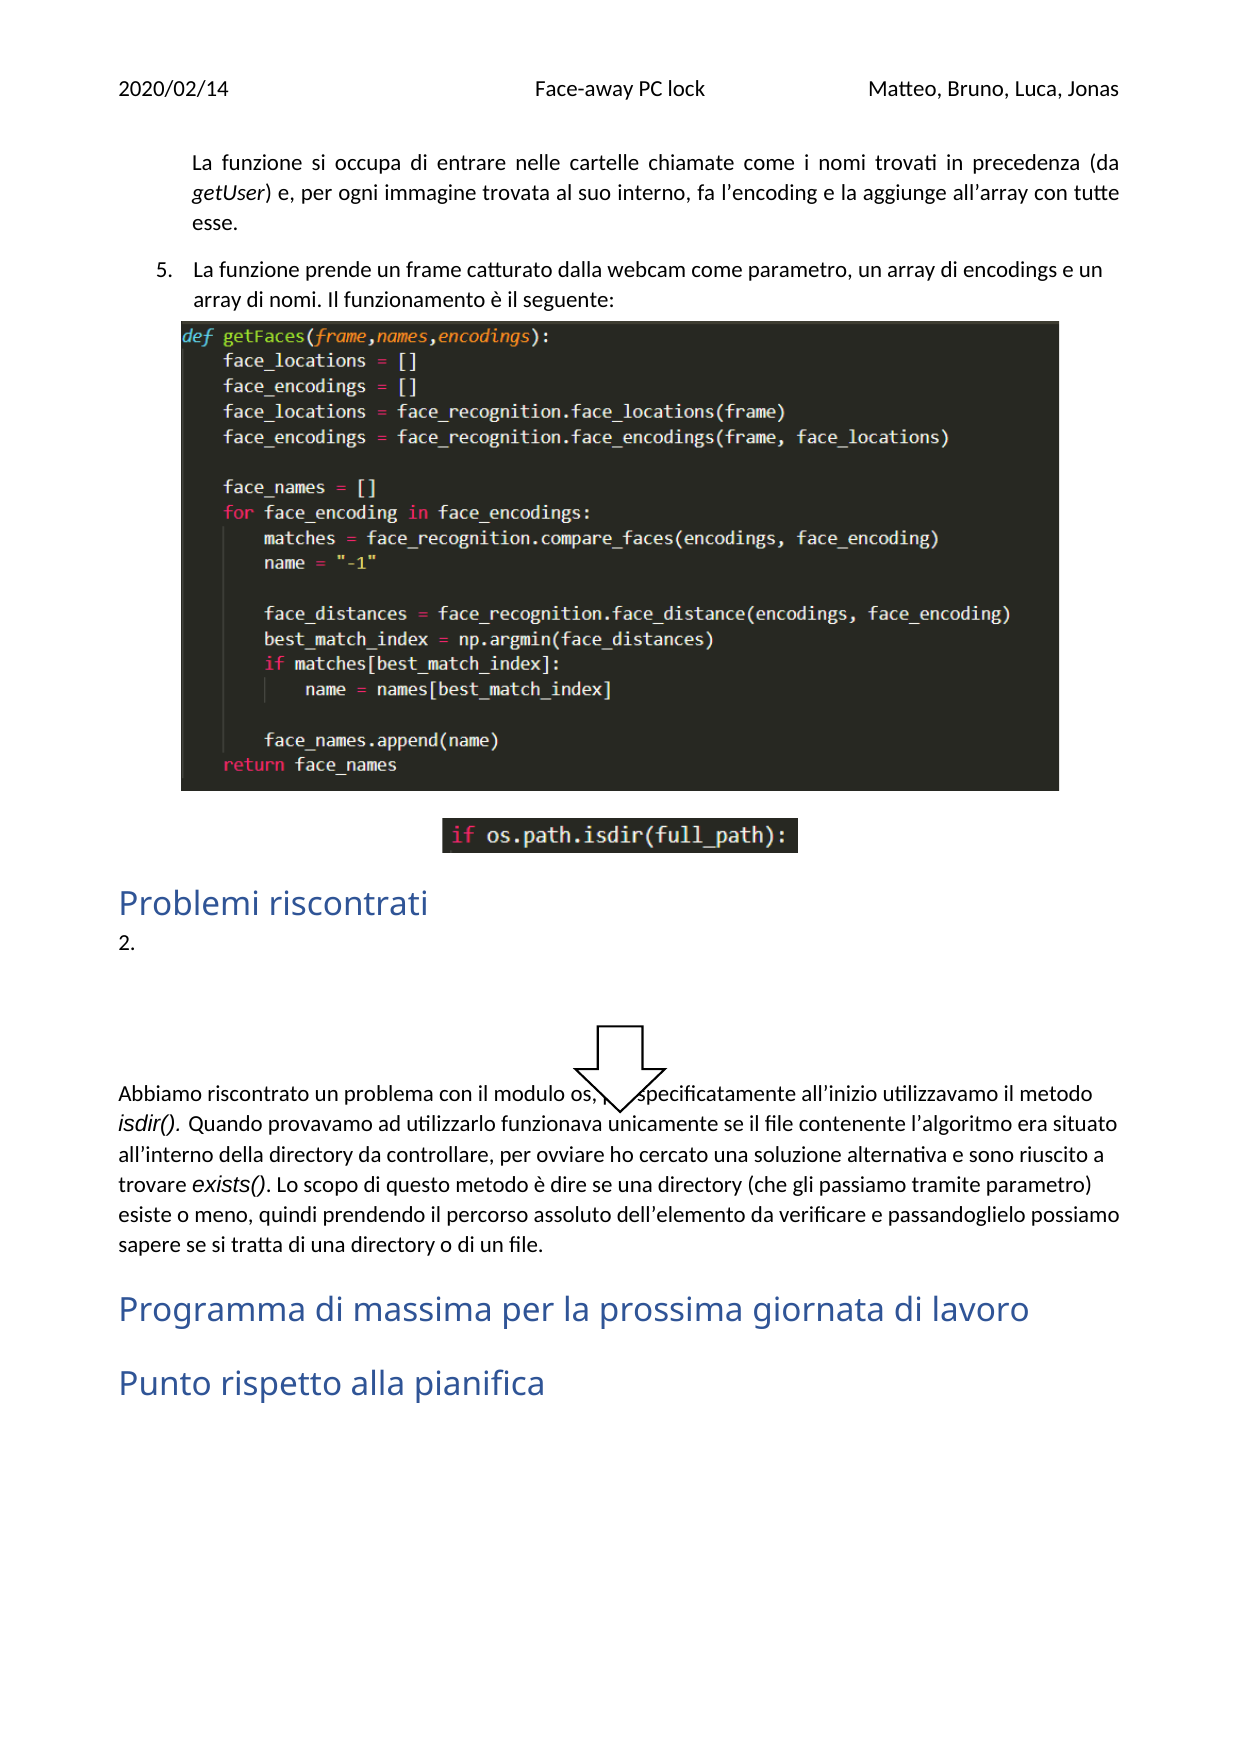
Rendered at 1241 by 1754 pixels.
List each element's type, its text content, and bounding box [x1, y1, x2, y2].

picture [181, 321, 1060, 791]
picture [442, 818, 798, 853]
list La funzione prende un frame catturato dalla webcam come parametro, un array di encodings e un array di nomi. Il funzionamento è il seguente: [156, 255, 1122, 313]
text 2. Abbiamo riscontrato un problema con il modulo os, più specificatamente all’inizio utilizzavamo il metodo isdir(). Quando provavamo ad utilizzarlo funzionava unicamente se il file contenente l’algoritmo era situato all’interno della directory da controllare, per ovviare ho cercato una soluzione alternativa e sono riuscito a trovare exists(). Lo scopo di questo metodo è dire se una directory (che gli passiamo tramite parametro) esiste o meno, quindi prendendo il percorso assoluto dell’elemento da verificare e passandoglielo possiamo sapere se si tratta di una directory o di un file. [118, 928, 1122, 1258]
subtitle Programma di massima per la prossima giornata di lavoro [118, 1286, 1122, 1331]
text La funzione si occupa di entrare nelle cartelle chiamate come i nomi trovati in precedenza (da getUser) e, per ogni immagine trovata al suo interno, fa l’encoding e la aggiunge all’array con tutte esse. [192, 148, 1122, 236]
subtitle Punto rispetto alla pianifica [118, 1359, 1122, 1405]
